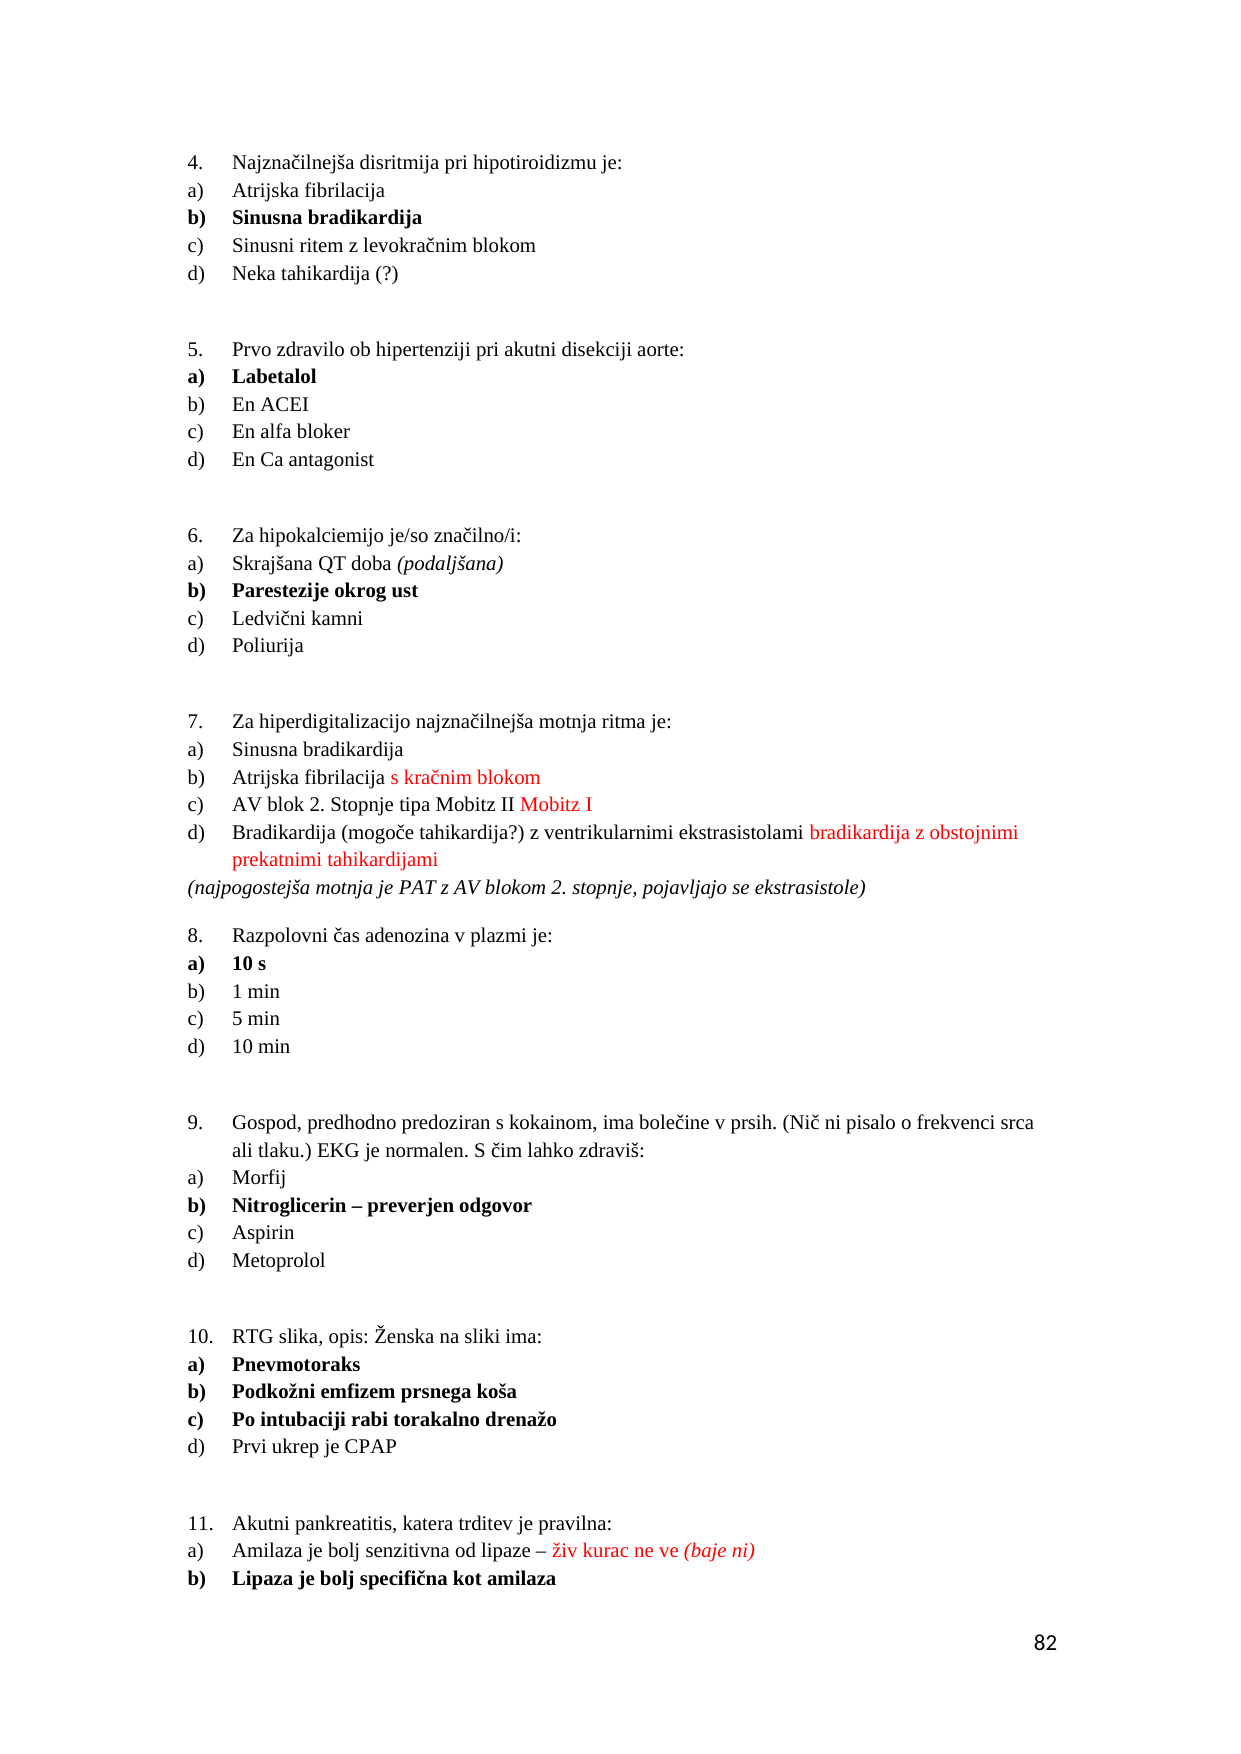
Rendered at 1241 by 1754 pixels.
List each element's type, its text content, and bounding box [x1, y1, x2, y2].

list Sinusna bradikardija [187, 737, 1057, 761]
list Sinusna bradikardija [187, 205, 1057, 229]
list Prvi ukrep je CPAP [187, 1434, 1057, 1458]
list RTG slika, opis: Ženska na sliki ima: [187, 1324, 1057, 1348]
list En Ca antagonist [187, 447, 1057, 471]
list Pnevmotoraks [187, 1352, 1057, 1376]
list Aspirin [187, 1220, 1057, 1244]
list 1 min [187, 979, 1057, 1003]
list Lipaza je bolj specifična kot amilaza [187, 1566, 1057, 1590]
list 5 min [187, 1006, 1057, 1030]
list Parestezije okrog ust [187, 578, 1057, 602]
list Amilaza je bolj senzitivna od lipaze – živ kurac ne ve (baje ni) [187, 1538, 1057, 1562]
list Podkožni emfizem prsnega koša [187, 1379, 1057, 1403]
list Prvo zdravilo ob hipertenziji pri akutni disekciji aorte: [187, 336, 1057, 361]
list Najznačilnejša disritmija pri hipotiroidizmu je: [187, 150, 1057, 174]
list Za hiperdigitalizacijo najznačilnejša motnja ritma je: [187, 709, 1057, 733]
text (najpogostejša motnja je PAT z AV blokom 2. stopnje, pojavljajo se ekstrasistole) [187, 875, 1057, 899]
list Bradikardija (mogoče tahikardija?) z ventrikularnimi ekstrasistolami bradikardija z obstojnimi prekatnimi tahikardijami [187, 820, 1057, 871]
list Sinusni ritem z levokračnim blokom [187, 233, 1057, 257]
list Za hipokalciemijo je/so značilno/i: [187, 523, 1057, 547]
list Neka tahikardija (?) [187, 260, 1057, 284]
list Morfij [187, 1165, 1057, 1189]
list Skrajšana QT doba (podaljšana) [187, 551, 1057, 574]
list En alfa bloker [187, 419, 1057, 443]
list 10 min [187, 1034, 1057, 1058]
list Atrijska fibrilacija [187, 178, 1057, 202]
list Nitroglicerin – preverjen odgovor [187, 1193, 1057, 1217]
list 10 s [187, 951, 1057, 975]
list Atrijska fibrilacija s kračnim blokom [187, 764, 1057, 789]
list Razpolovni čas adenozina v plazmi je: [187, 923, 1057, 947]
list Gospod, predhodno predoziran s kokainom, ima bolečine v prsih. (Nič ni pisalo o frekvenci srca ali tlaku.) EKG je normalen. S čim lahko zdraviš: [187, 1110, 1057, 1162]
list Labetalol [187, 364, 1057, 388]
list Ledvični kamni [187, 606, 1057, 630]
list En ACEI [187, 392, 1057, 416]
list AV blok 2. Stopnje tipa Mobitz II Mobitz I [187, 792, 1057, 816]
list Metoprolol [187, 1248, 1057, 1272]
list Akutni pankreatitis, katera trditev je pravilna: [187, 1510, 1057, 1534]
list Po intubaciji rabi torakalno drenažo [187, 1407, 1057, 1431]
list Poliurija [187, 633, 1057, 657]
